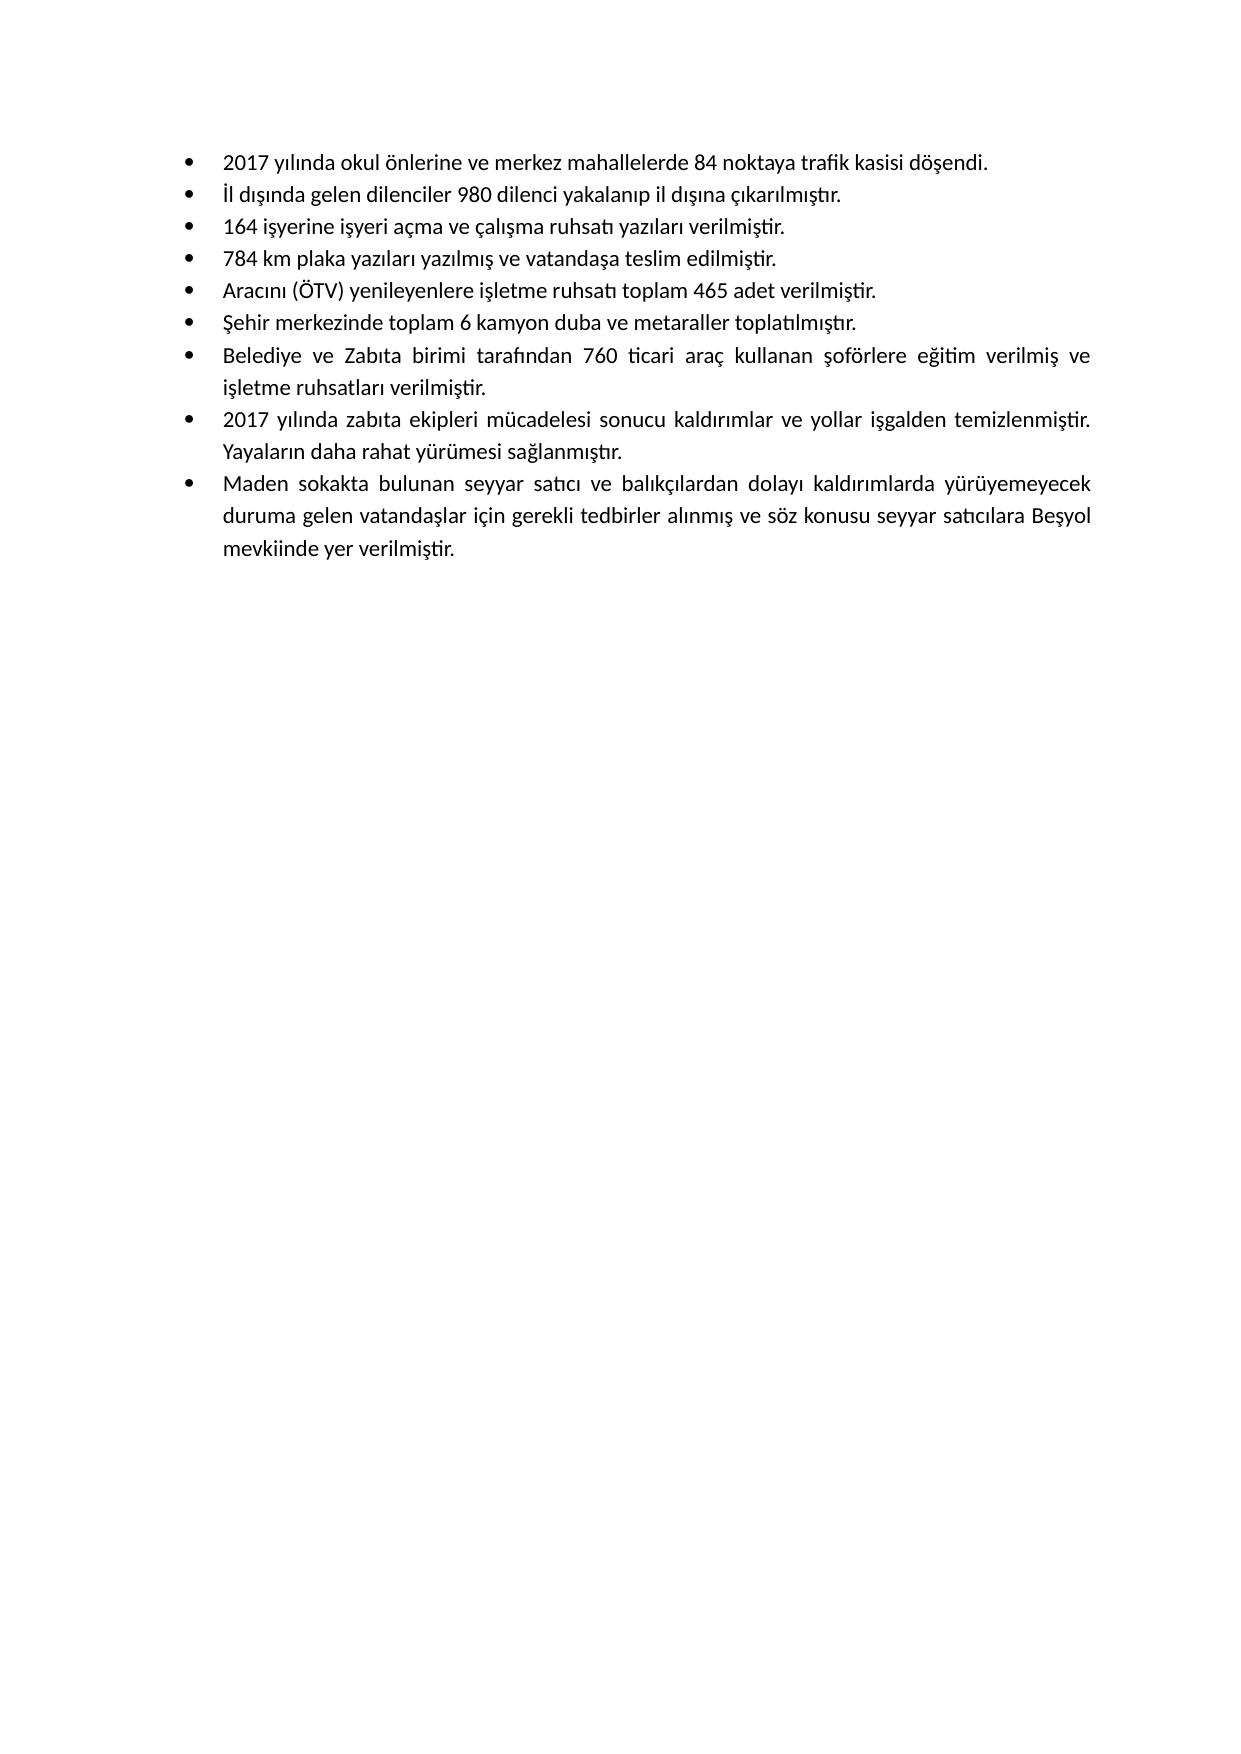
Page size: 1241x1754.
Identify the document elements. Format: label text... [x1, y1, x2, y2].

list 2017 yılında zabıta ekipleri mücadelesi sonucu kaldırımlar ve yollar işgalden temizlenmiştir. Yayaların daha rahat yürümesi sağlanmıştır. [185, 405, 1093, 465]
list İl dışında gelen dilenciler 980 dilenci yakalanıp il dışına çıkarılmıştır. [185, 180, 1093, 208]
list Belediye ve Zabıta birimi tarafından 760 ticari araç kullanan şoförlere eğitim verilmiş ve işletme ruhsatları verilmiştir. [185, 341, 1093, 401]
list 164 işyerine işyeri açma ve çalışma ruhsatı yazıları verilmiştir. [185, 212, 1093, 240]
list Maden sokakta bulunan seyyar satıcı ve balıkçılardan dolayı kaldırımlarda yürüyemeyecek duruma gelen vatandaşlar için gerekli tedbirler alınmış ve söz konusu seyyar satıcılara Beşyol mevkiinde yer verilmiştir. [185, 469, 1093, 562]
list Aracını (ÖTV) yenileyenlere işletme ruhsatı toplam 465 adet verilmiştir. [185, 276, 1093, 304]
list Şehir merkezinde toplam 6 kamyon duba ve metaraller toplatılmıştır. [185, 308, 1093, 337]
list 2017 yılında okul önlerine ve merkez mahallelerde 84 noktaya trafik kasisi döşendi. [185, 148, 1093, 176]
list 784 km plaka yazıları yazılmış ve vatandaşa teslim edilmiştir. [185, 244, 1093, 272]
